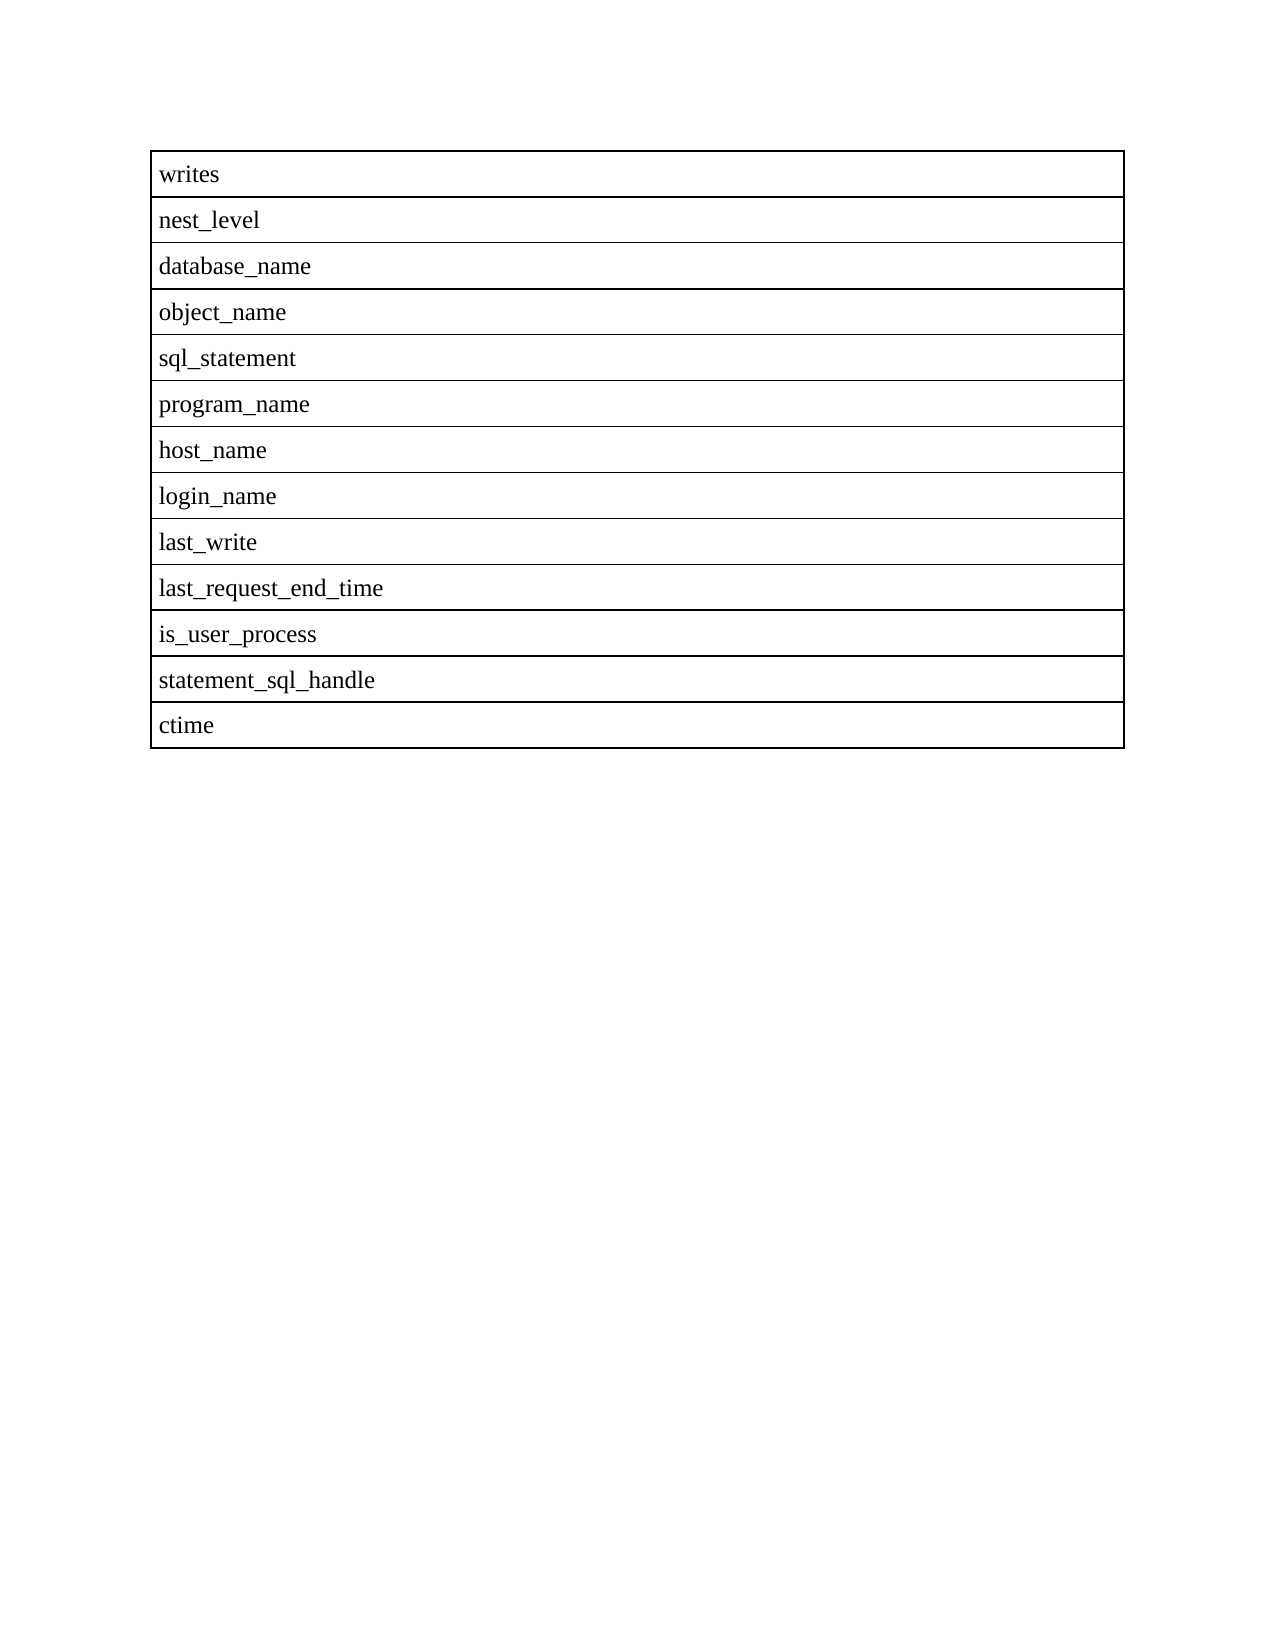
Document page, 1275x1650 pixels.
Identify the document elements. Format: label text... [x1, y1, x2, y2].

table_cell sql_statement [152, 335, 1123, 380]
table_cell is_user_process [152, 611, 1123, 655]
table_cell host_name [152, 427, 1123, 472]
table_cell writes [152, 152, 1123, 196]
table_cell statement_sql_handle [152, 657, 1123, 701]
table_cell last_request_end_time [152, 565, 1123, 609]
table_cell last_write [152, 519, 1123, 563]
table_cell login_name [152, 473, 1123, 517]
table_cell database_name [152, 243, 1123, 288]
table_cell program_name [152, 381, 1123, 426]
table_cell ctime [152, 703, 1123, 747]
table_cell object_name [152, 290, 1123, 334]
table_cell nest_level [152, 198, 1123, 242]
